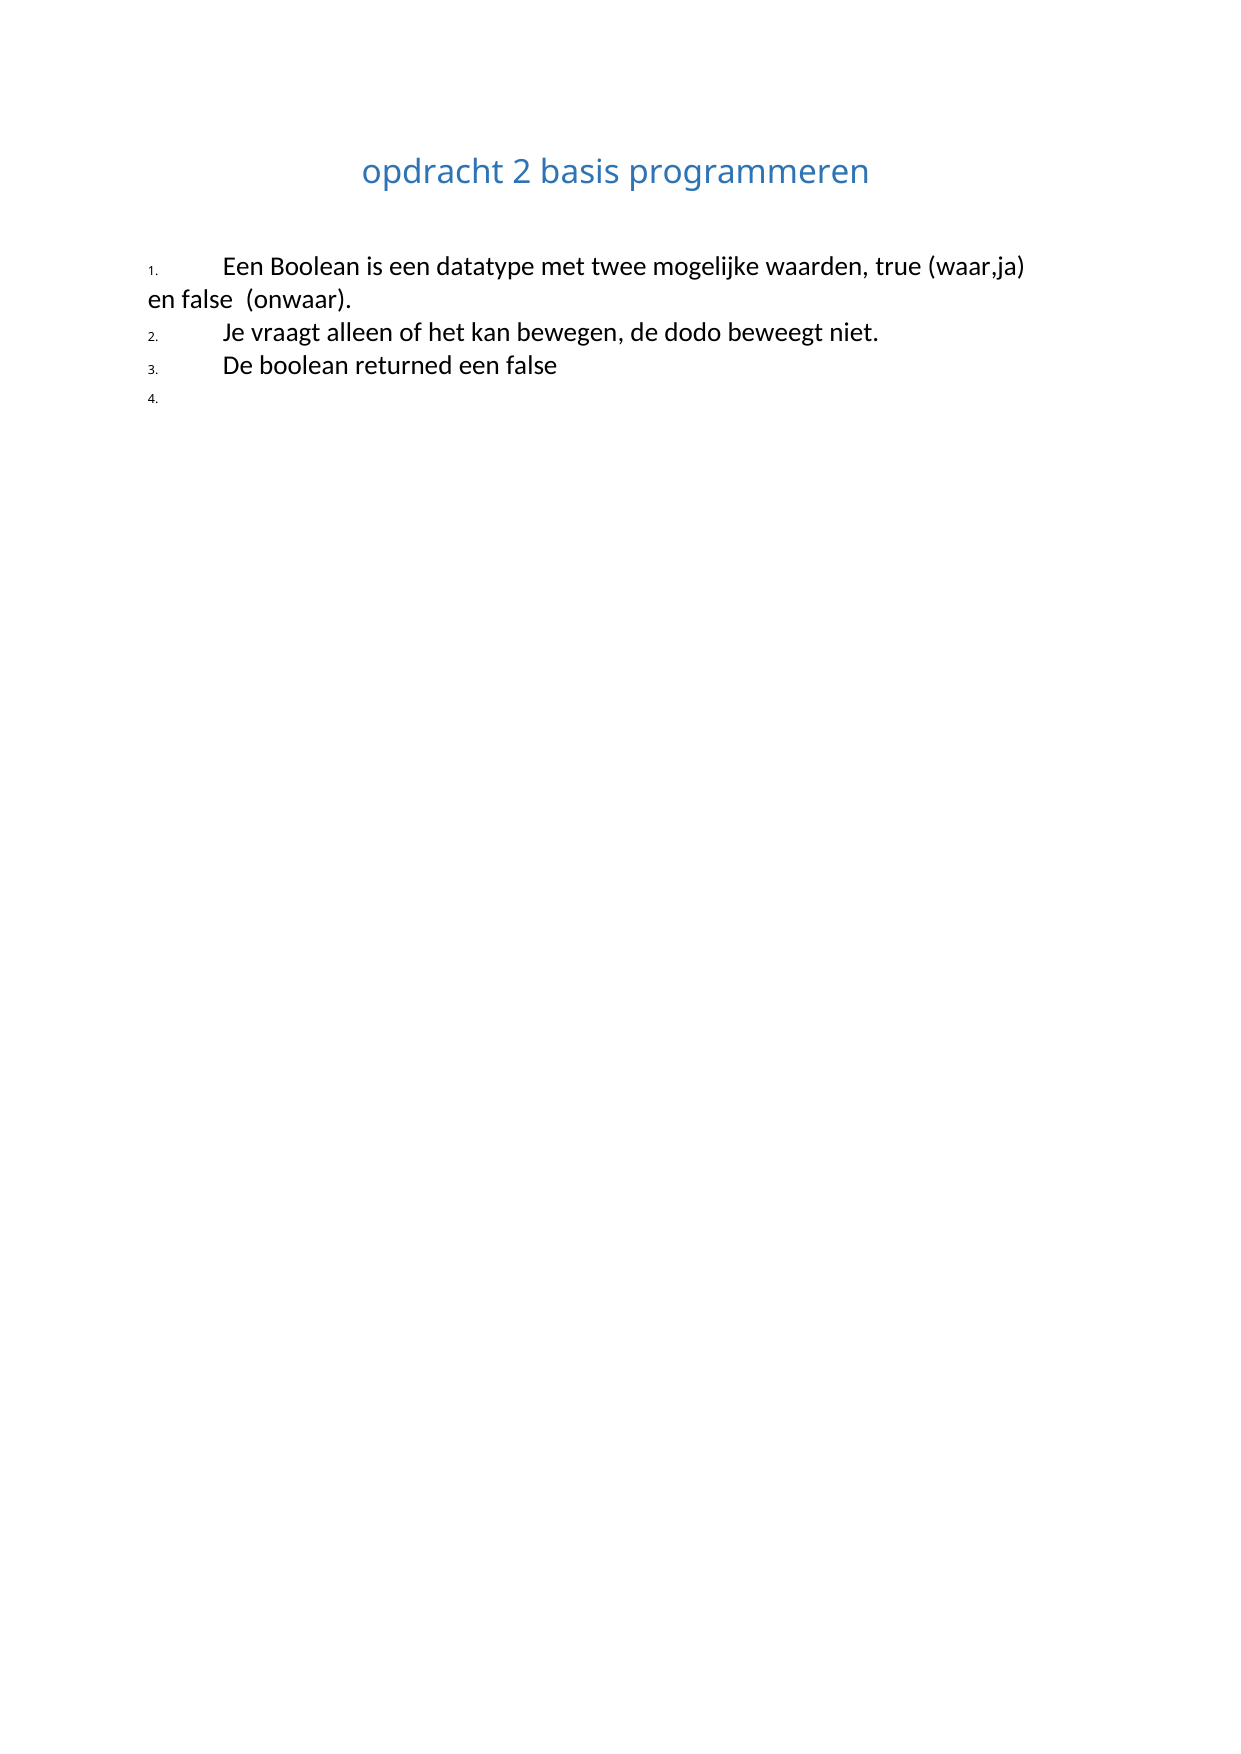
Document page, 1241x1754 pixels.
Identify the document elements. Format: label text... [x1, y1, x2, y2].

list Je vraagt alleen of het kan bewegen, de dodo beweegt niet. [148, 315, 1093, 348]
list Een Boolean is een datatype met twee mogelijke waarden, true (waar,ja) en false (onwaar). [148, 249, 1093, 315]
text opdracht 2 basis programmeren [148, 148, 1093, 193]
list De boolean returned een false [148, 348, 1093, 381]
